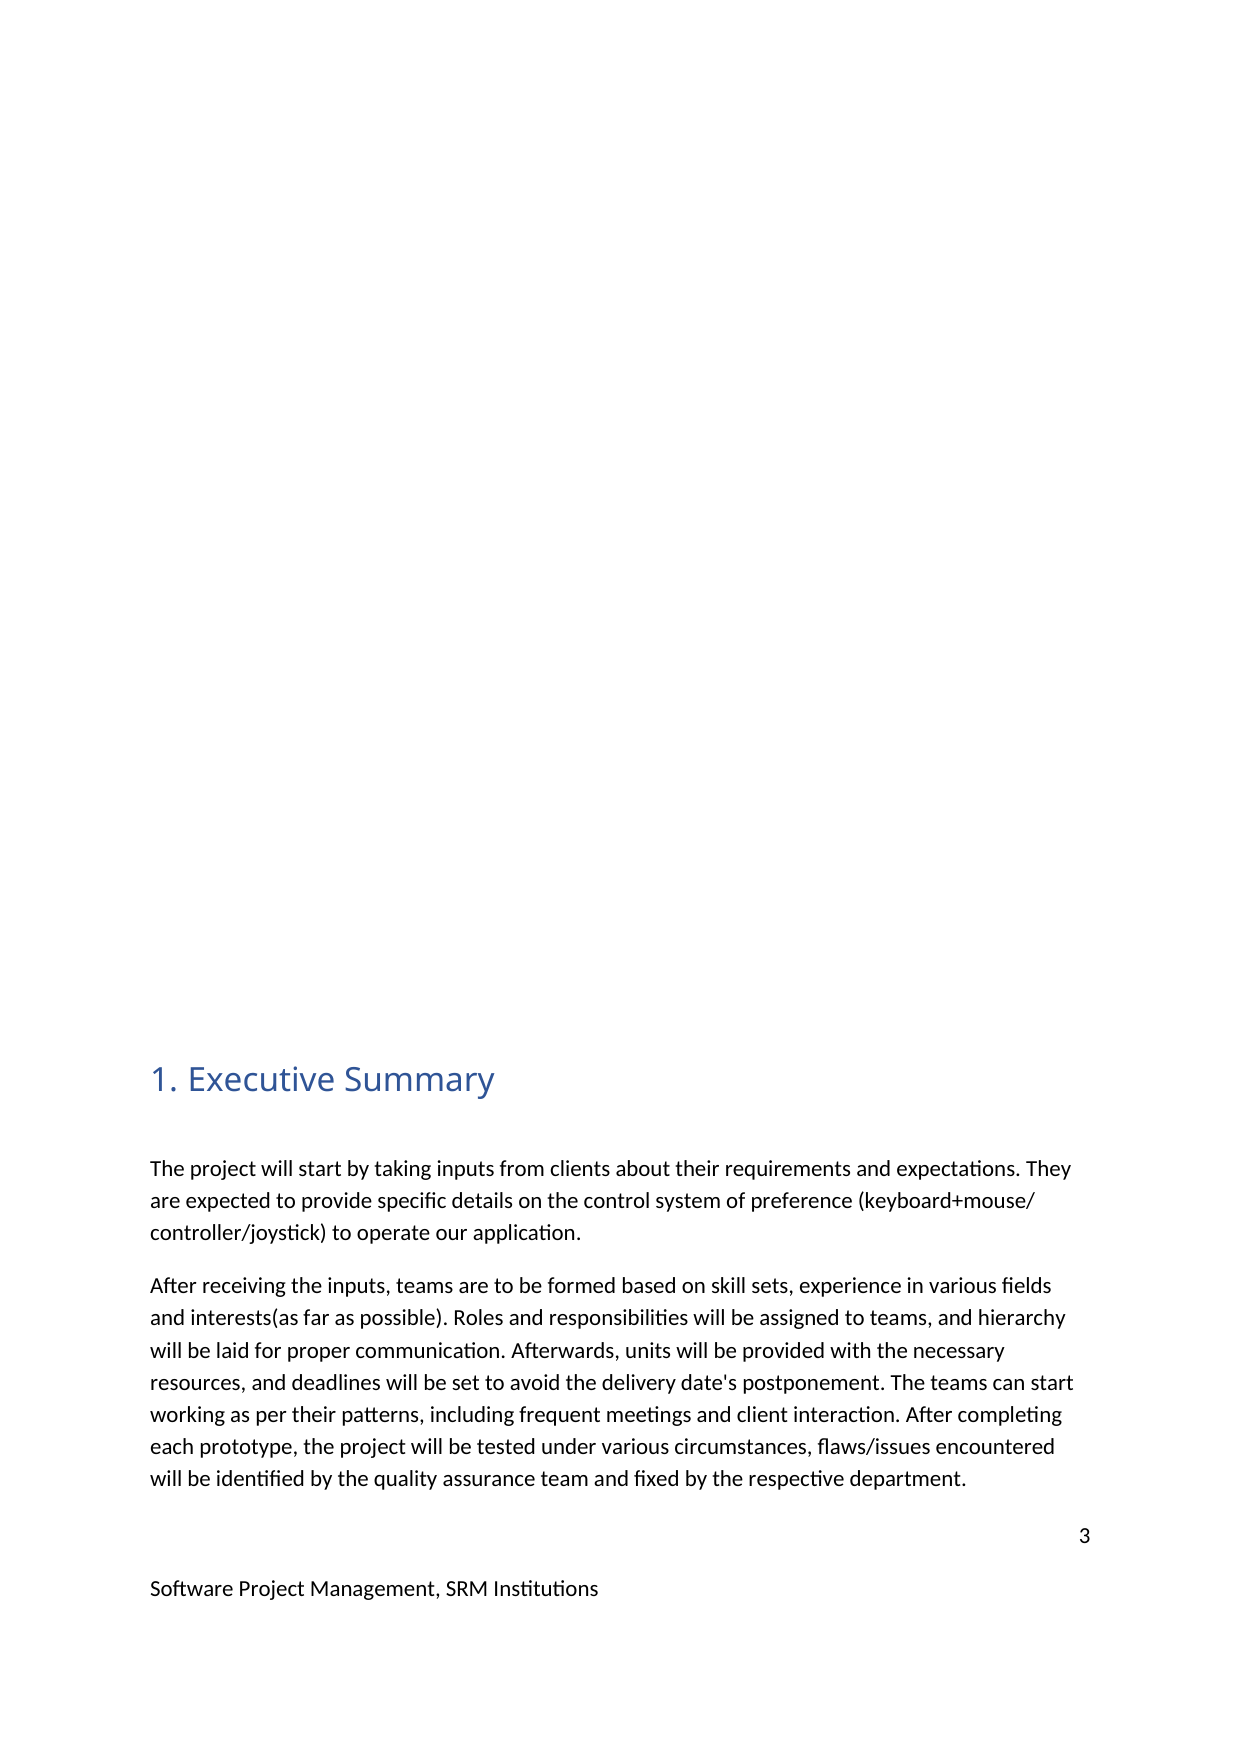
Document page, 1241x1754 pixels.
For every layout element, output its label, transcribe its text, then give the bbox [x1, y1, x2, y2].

text The project will start by taking inputs from clients about their requirements and expectations. They are expected to provide specific details on the control system of preference (keyboard+mouse/ controller/joystick) to operate our application. [150, 1154, 1090, 1246]
subtitle Executive Summary [150, 1056, 1090, 1101]
text After receiving the inputs, teams are to be formed based on skill sets, experience in various fields and interests(as far as possible). Roles and responsibilities will be assigned to teams, and hierarchy will be laid for proper communication. Afterwards, units will be provided with the necessary resources, and deadlines will be set to avoid the delivery date's postponement. The teams can start working as per their patterns, including frequent meetings and client interaction. After completing each prototype, the project will be tested under various circumstances, flaws/issues encountered will be identified by the quality assurance team and fixed by the respective department. [150, 1271, 1090, 1492]
